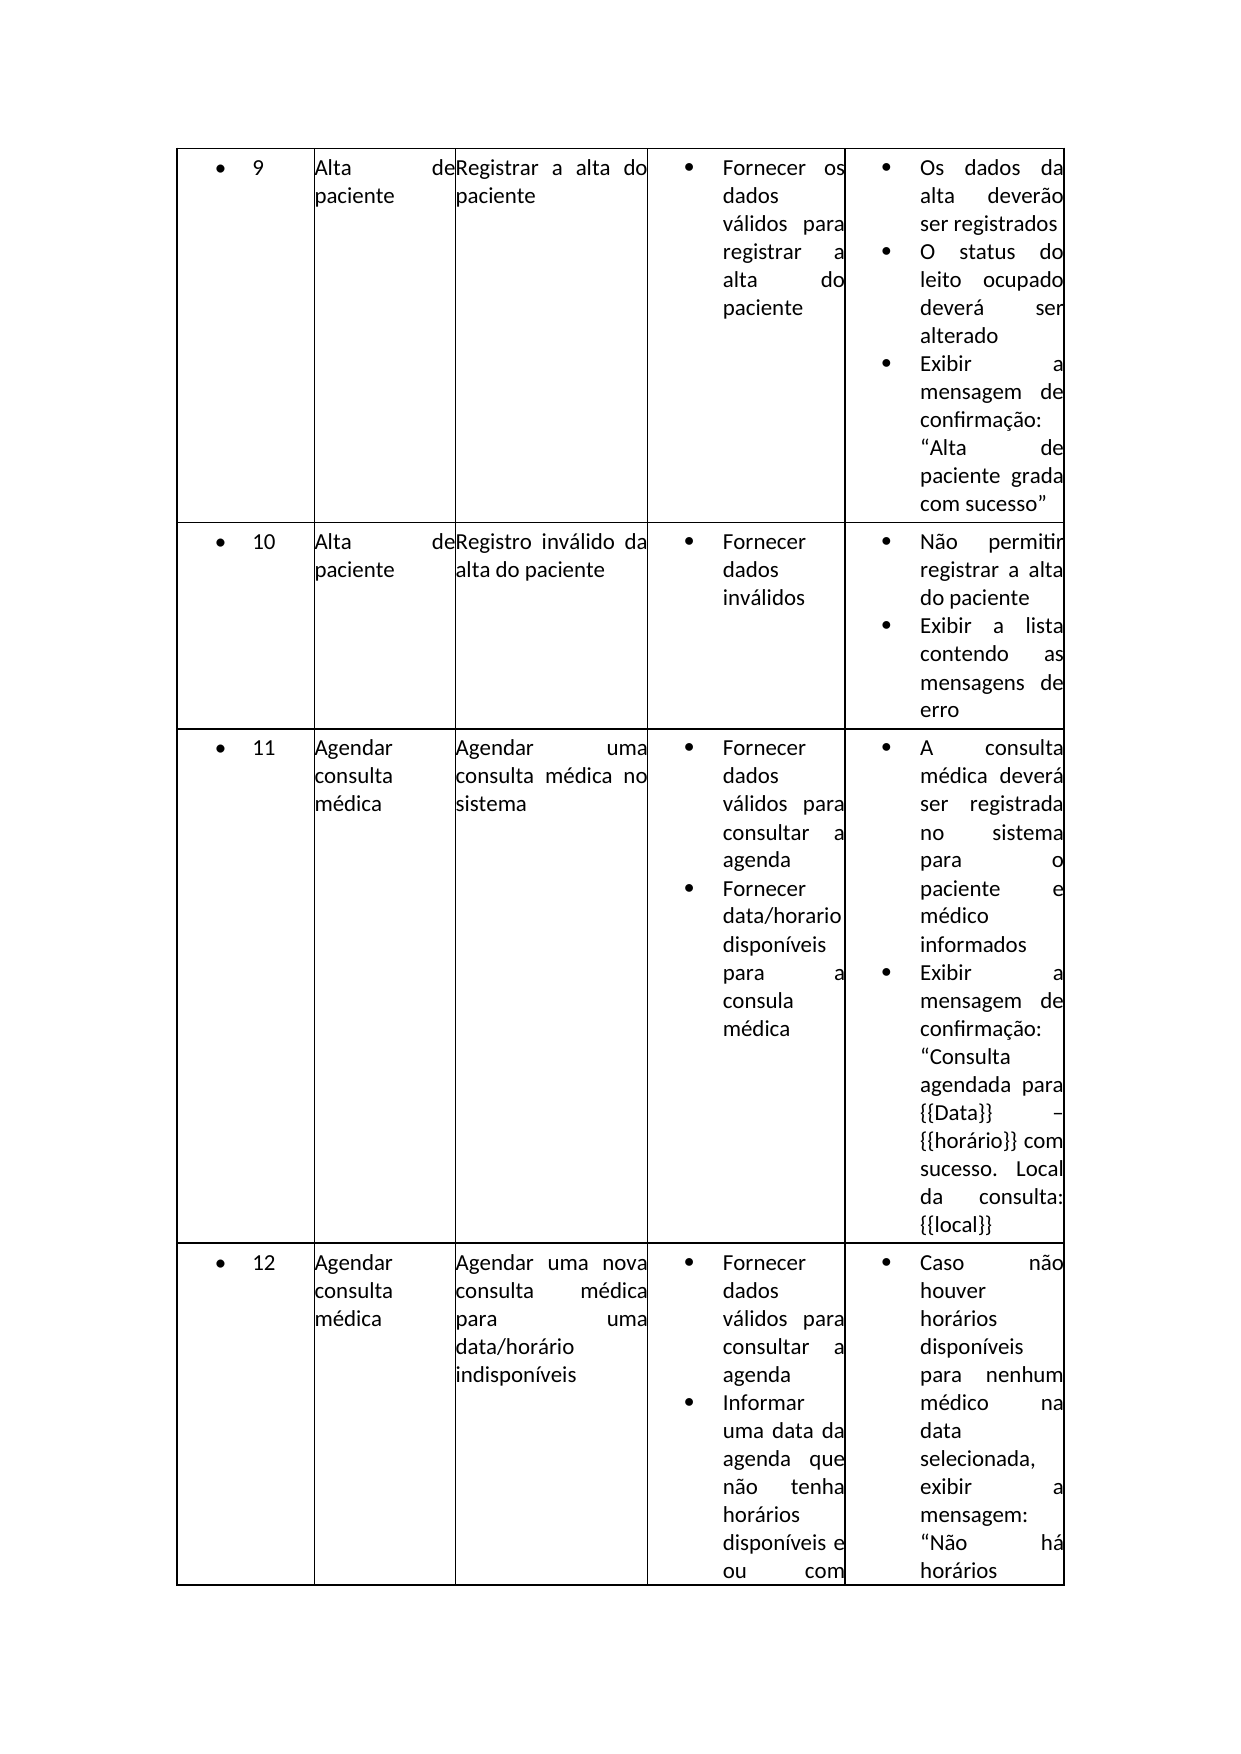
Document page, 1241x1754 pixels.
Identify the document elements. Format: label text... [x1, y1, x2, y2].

table_cell 12 [178, 1244, 314, 1584]
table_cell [315, 1244, 455, 1584]
table_cell 11 [178, 730, 314, 1242]
table_cell 9 [178, 149, 314, 522]
table_cell Alta de paciente [315, 149, 455, 522]
table_cell Fornecer os dados válidos para registrar a alta do paciente [648, 149, 844, 522]
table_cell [648, 1244, 844, 1584]
table_cell Alta de paciente [315, 523, 455, 728]
table_cell Não permitir registrar a alta do paciente Exibir a lista contendo as mensagens de erro [846, 523, 1063, 728]
table_cell Registro inválido da alta do paciente [456, 523, 647, 728]
table_cell Registrar a alta do paciente [456, 149, 647, 522]
table_cell Agendar consulta médica [315, 730, 455, 1242]
table_cell Agendar uma consulta médica no sistema [456, 730, 647, 1242]
table_cell Fornecer dados inválidos [648, 523, 844, 728]
table_cell Os dados da alta deverão ser registrados O status do leito ocupado deverá ser alterado Exibir a mensagem de confirmação: “Alta de paciente grada com sucesso” [846, 149, 1063, 522]
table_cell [456, 1244, 647, 1584]
table_cell 10 [178, 523, 314, 728]
table_cell A consulta médica deverá ser registrada no sistema para o paciente e médico informados Exibir a mensagem de confirmação: “Consulta agendada para {{Data}} – {{horário}} com sucesso. Local da consulta: {{local}} [846, 730, 1063, 1242]
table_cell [846, 1244, 1063, 1584]
table_cell Fornecer dados válidos para consultar a agenda Fornecer data/horario disponíveis para a consula médica [648, 730, 844, 1242]
